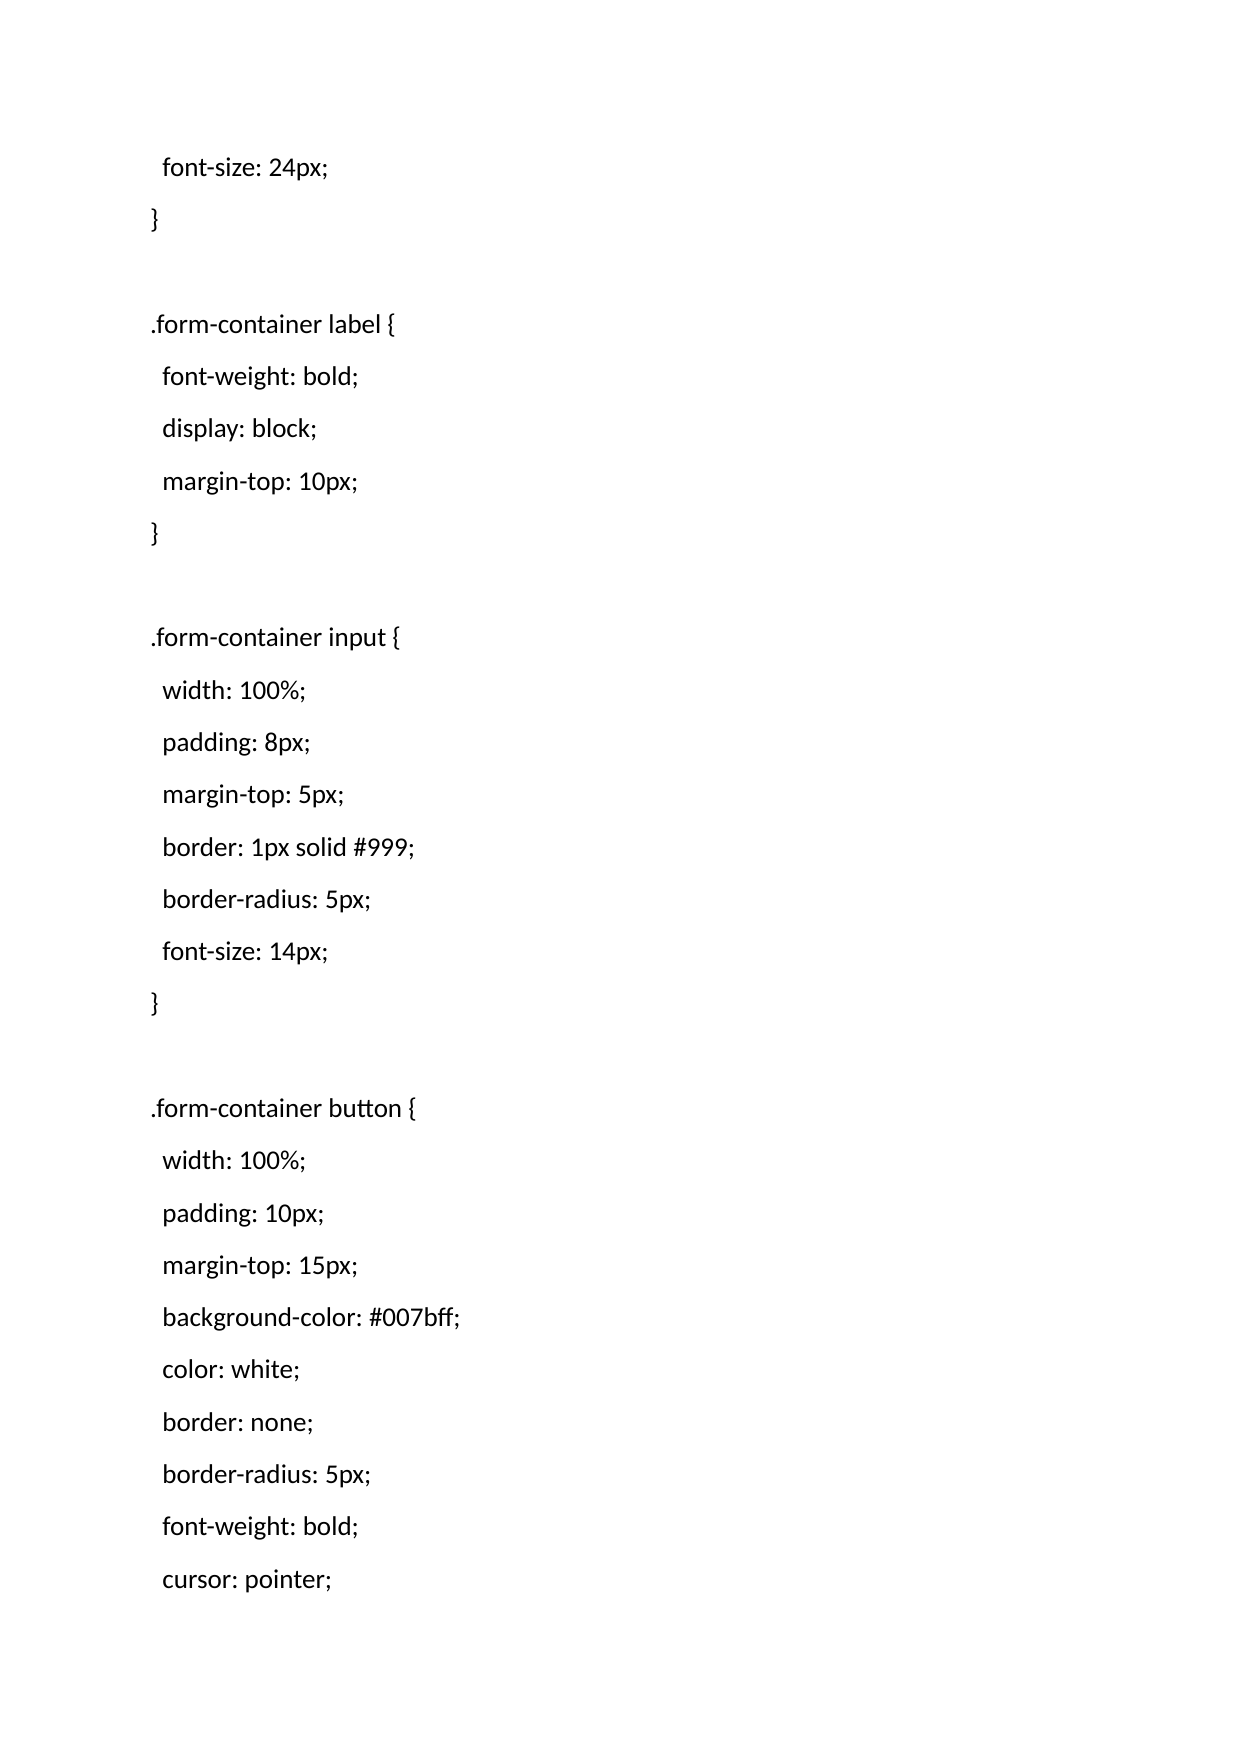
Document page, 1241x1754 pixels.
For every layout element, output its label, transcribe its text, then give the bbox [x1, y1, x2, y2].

text .form-container button { [150, 1091, 1090, 1124]
text font-weight: bold; [150, 359, 1090, 392]
text color: white; [150, 1353, 1090, 1386]
text } [150, 987, 1090, 1020]
text background-color: #007bff; [150, 1300, 1090, 1333]
text margin-top: 10px; [150, 464, 1090, 497]
text width: 100%; [150, 673, 1090, 706]
text .form-container input { [150, 621, 1090, 654]
text cursor: pointer; [150, 1562, 1090, 1595]
text .form-container label { [150, 307, 1090, 340]
text padding: 8px; [150, 725, 1090, 758]
text margin-top: 15px; [150, 1248, 1090, 1281]
text } [150, 202, 1090, 235]
text font-size: 24px; [150, 150, 1090, 183]
text padding: 10px; [150, 1196, 1090, 1229]
text width: 100%; [150, 1143, 1090, 1177]
text font-weight: bold; [150, 1509, 1090, 1543]
text border: 1px solid #999; [150, 830, 1090, 863]
text border-radius: 5px; [150, 1457, 1090, 1490]
text margin-top: 5px; [150, 777, 1090, 811]
text display: block; [150, 411, 1090, 444]
text border: none; [150, 1405, 1090, 1438]
text } [150, 516, 1090, 549]
text border-radius: 5px; [150, 882, 1090, 915]
text font-size: 14px; [150, 934, 1090, 967]
